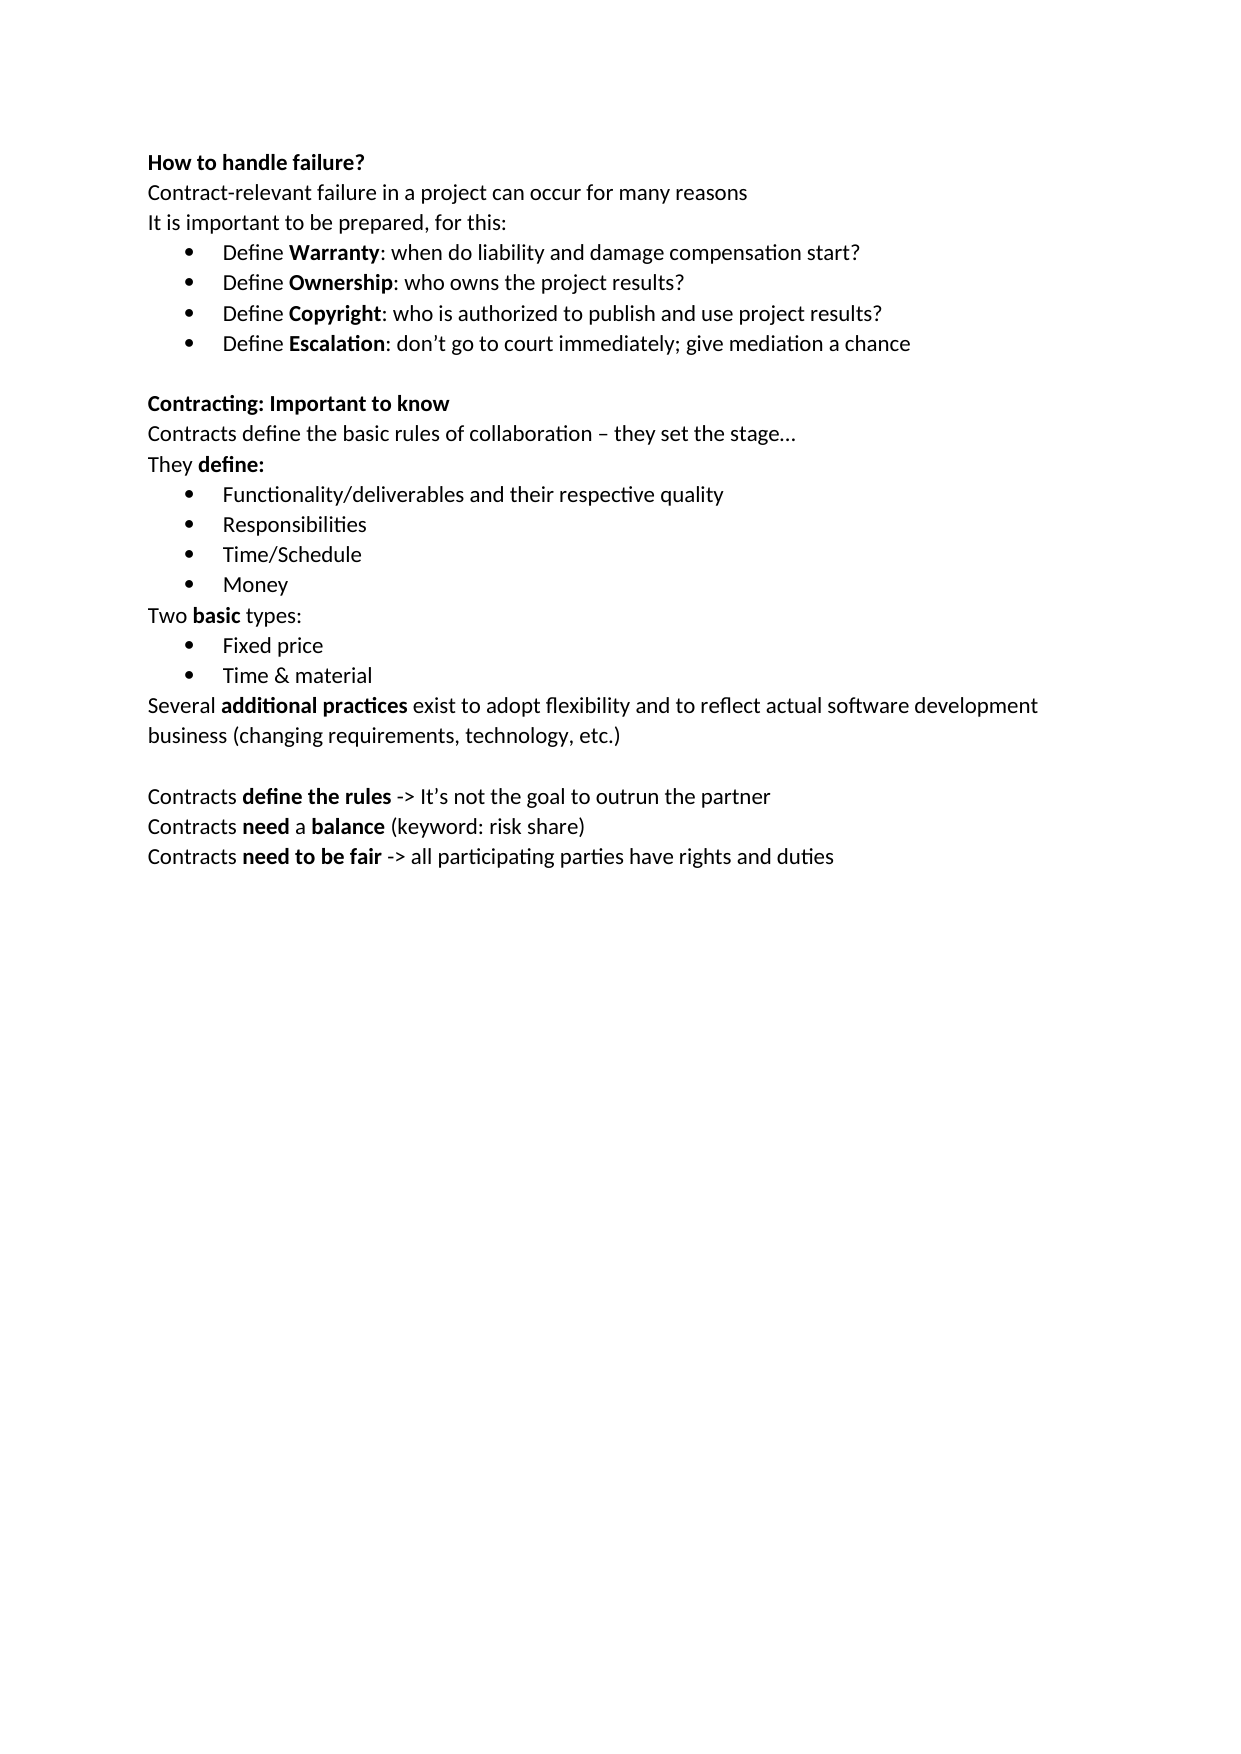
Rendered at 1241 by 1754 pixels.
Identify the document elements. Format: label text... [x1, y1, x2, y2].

list Fixed price [185, 631, 1093, 659]
text Contracts define the rules -> It’s not the goal to outrun the partner [148, 782, 1093, 810]
list Define Warranty: when do liability and damage compensation start? [185, 238, 1093, 266]
text They define: [148, 450, 1093, 478]
list Functionality/deliverables and their respective quality [185, 480, 1093, 508]
text Contracts need to be fair -> all participating parties have rights and duties [148, 842, 1093, 870]
text It is important to be prepared, for this: [148, 208, 1093, 236]
list Define Escalation: don’t go to court immediately; give mediation a chance [185, 329, 1093, 357]
text How to handle failure? [148, 148, 1093, 176]
list Time & material [185, 661, 1093, 689]
text Contracts define the basic rules of collaboration – they set the stage… [148, 419, 1093, 447]
text Contracting: Important to know [148, 389, 1093, 417]
list Time/Schedule [185, 540, 1093, 568]
list Money [185, 571, 1093, 598]
text Contract-relevant failure in a project can occur for many reasons [148, 178, 1093, 206]
text Several additional practices exist to adopt flexibility and to reflect actual software development business (changing requirements, technology, etc.) [148, 691, 1093, 749]
text Two basic types: [148, 601, 1093, 629]
text Contracts need a balance (keyword: risk share) [148, 812, 1093, 840]
list Responsibilities [185, 510, 1093, 538]
list Define Copyright: who is authorized to publish and use project results? [185, 299, 1093, 327]
list Define Ownership: who owns the project results? [185, 268, 1093, 296]
